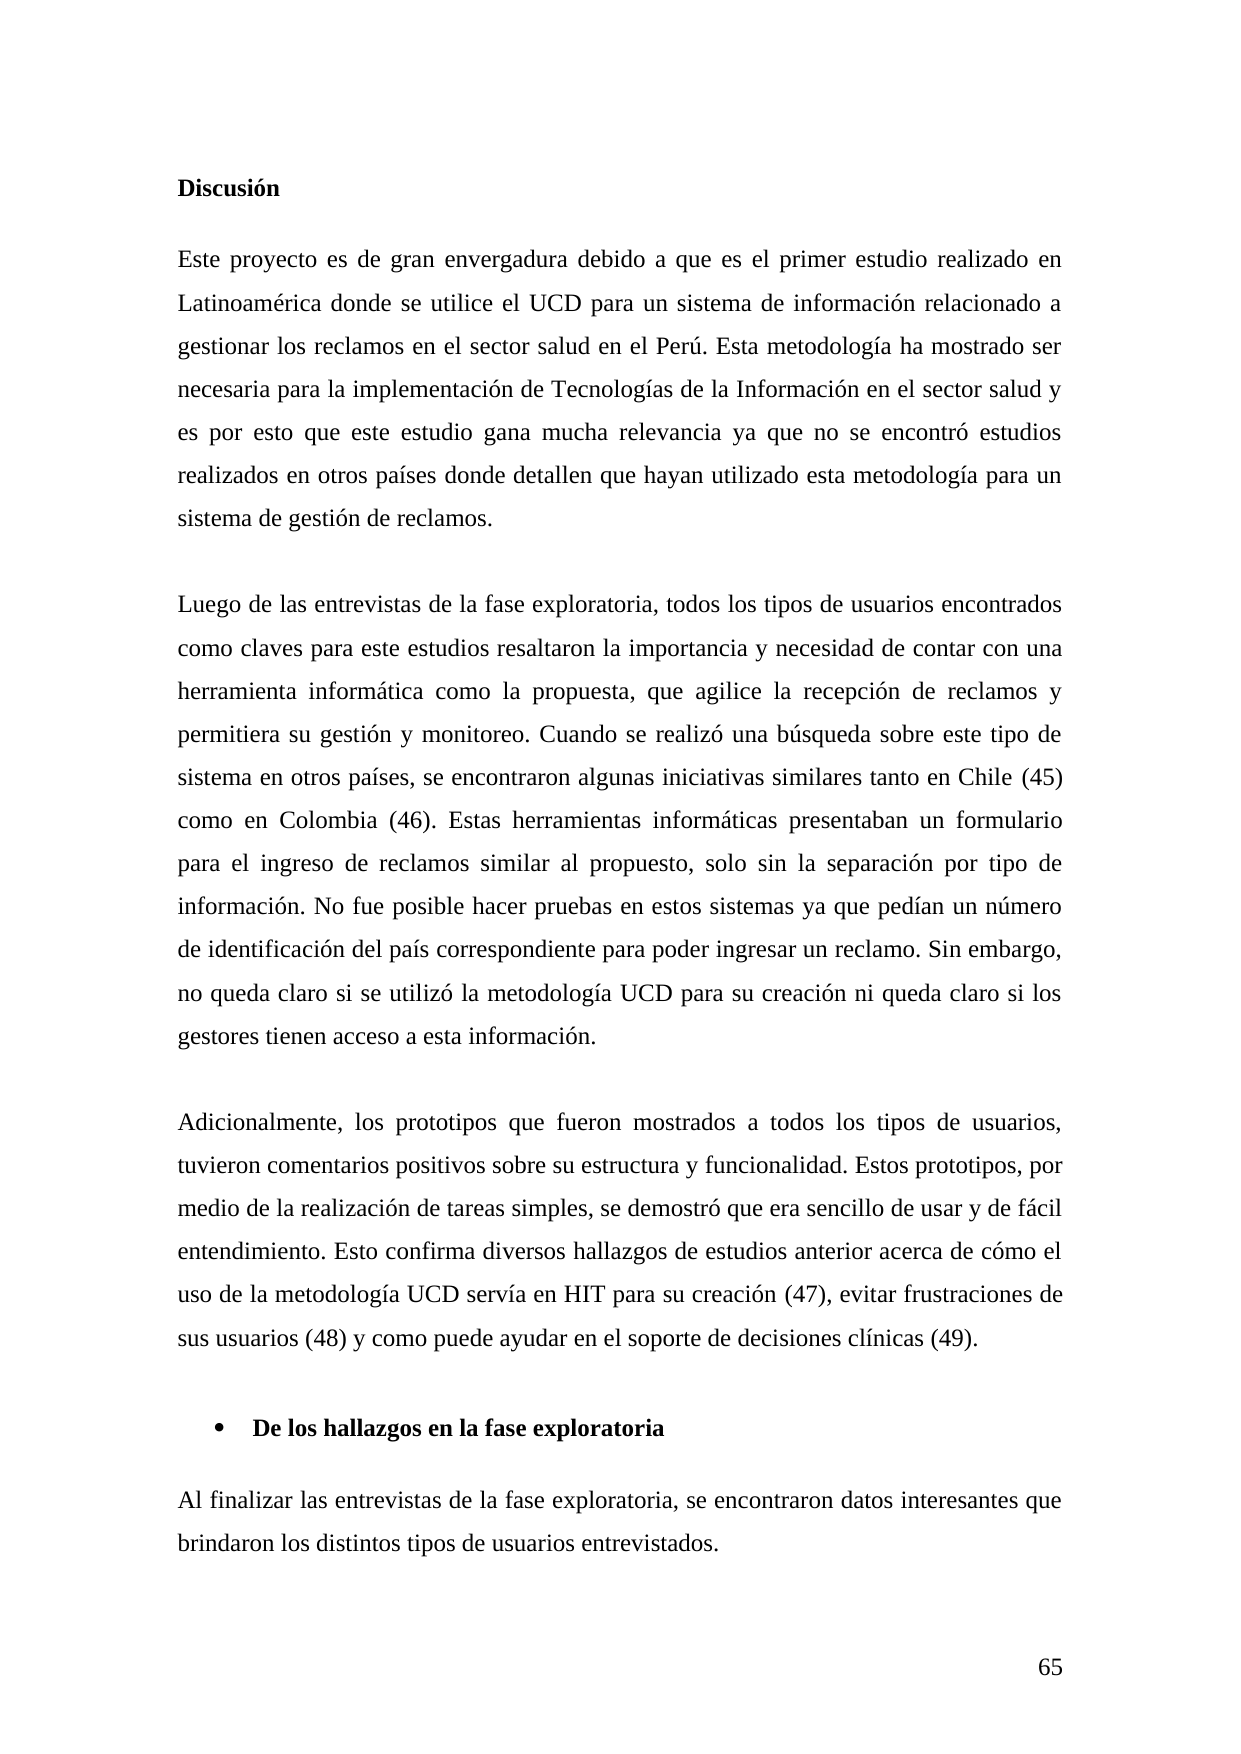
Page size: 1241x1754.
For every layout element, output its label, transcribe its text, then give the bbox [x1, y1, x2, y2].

text Adicionalmente, los prototipos que fueron mostrados a todos los tipos de usuarios, tuvieron comentarios positivos sobre su estructura y funcionalidad. Estos prototipos, por medio de la realización de tareas simples, se demostró que era sencillo de usar y de fácil entendimiento. Esto confirma diversos hallazgos de estudios anterior acerca de cómo el uso de la metodología UCD servía en HIT para su creación (47), evitar frustraciones de sus usuarios (48) y como puede ayudar en el soporte de decisiones clínicas (49). [177, 1107, 1063, 1351]
text Luego de las entrevistas de la fase exploratoria, todos los tipos de usuarios encontrados como claves para este estudios resaltaron la importancia y necesidad de contar con una herramienta informática como la propuesta, que agilice la recepción de reclamos y permitiera su gestión y monitoreo. Cuando se realizó una búsqueda sobre este tipo de sistema en otros países, se encontraron algunas iniciativas similares tanto en Chile (45) como en Colombia (46). Estas herramientas informáticas presentaban un formulario para el ingreso de reclamos similar al propuesto, solo sin la separación por tipo de información. No fue posible hacer pruebas en estos sistemas ya que pedían un número de identificación del país correspondiente para poder ingresar un reclamo. Sin embargo, no queda claro si se utilizó la metodología UCD para su creación ni queda claro si los gestores tienen acceso a esta información. [177, 589, 1063, 1049]
subtitle De los hallazgos en la fase exploratoria [215, 1413, 1063, 1442]
subtitle Discusión [177, 173, 1063, 201]
text Este proyecto es de gran envergadura debido a que es el primer estudio realizado en Latinoamérica donde se utilice el UCD para un sistema de información relacionado a gestionar los reclamos en el sector salud en el Perú. Esta metodología ha mostrado ser necesaria para la implementación de Tecnologías de la Información en el sector salud y es por esto que este estudio gana mucha relevancia ya que no se encontró estudios realizados en otros países donde detallen que hayan utilizado esta metodología para un sistema de gestión de reclamos. [177, 244, 1063, 532]
text Al finalizar las entrevistas de la fase exploratoria, se encontraron datos interesantes que brindaron los distintos tipos de usuarios entrevistados. [177, 1485, 1063, 1557]
